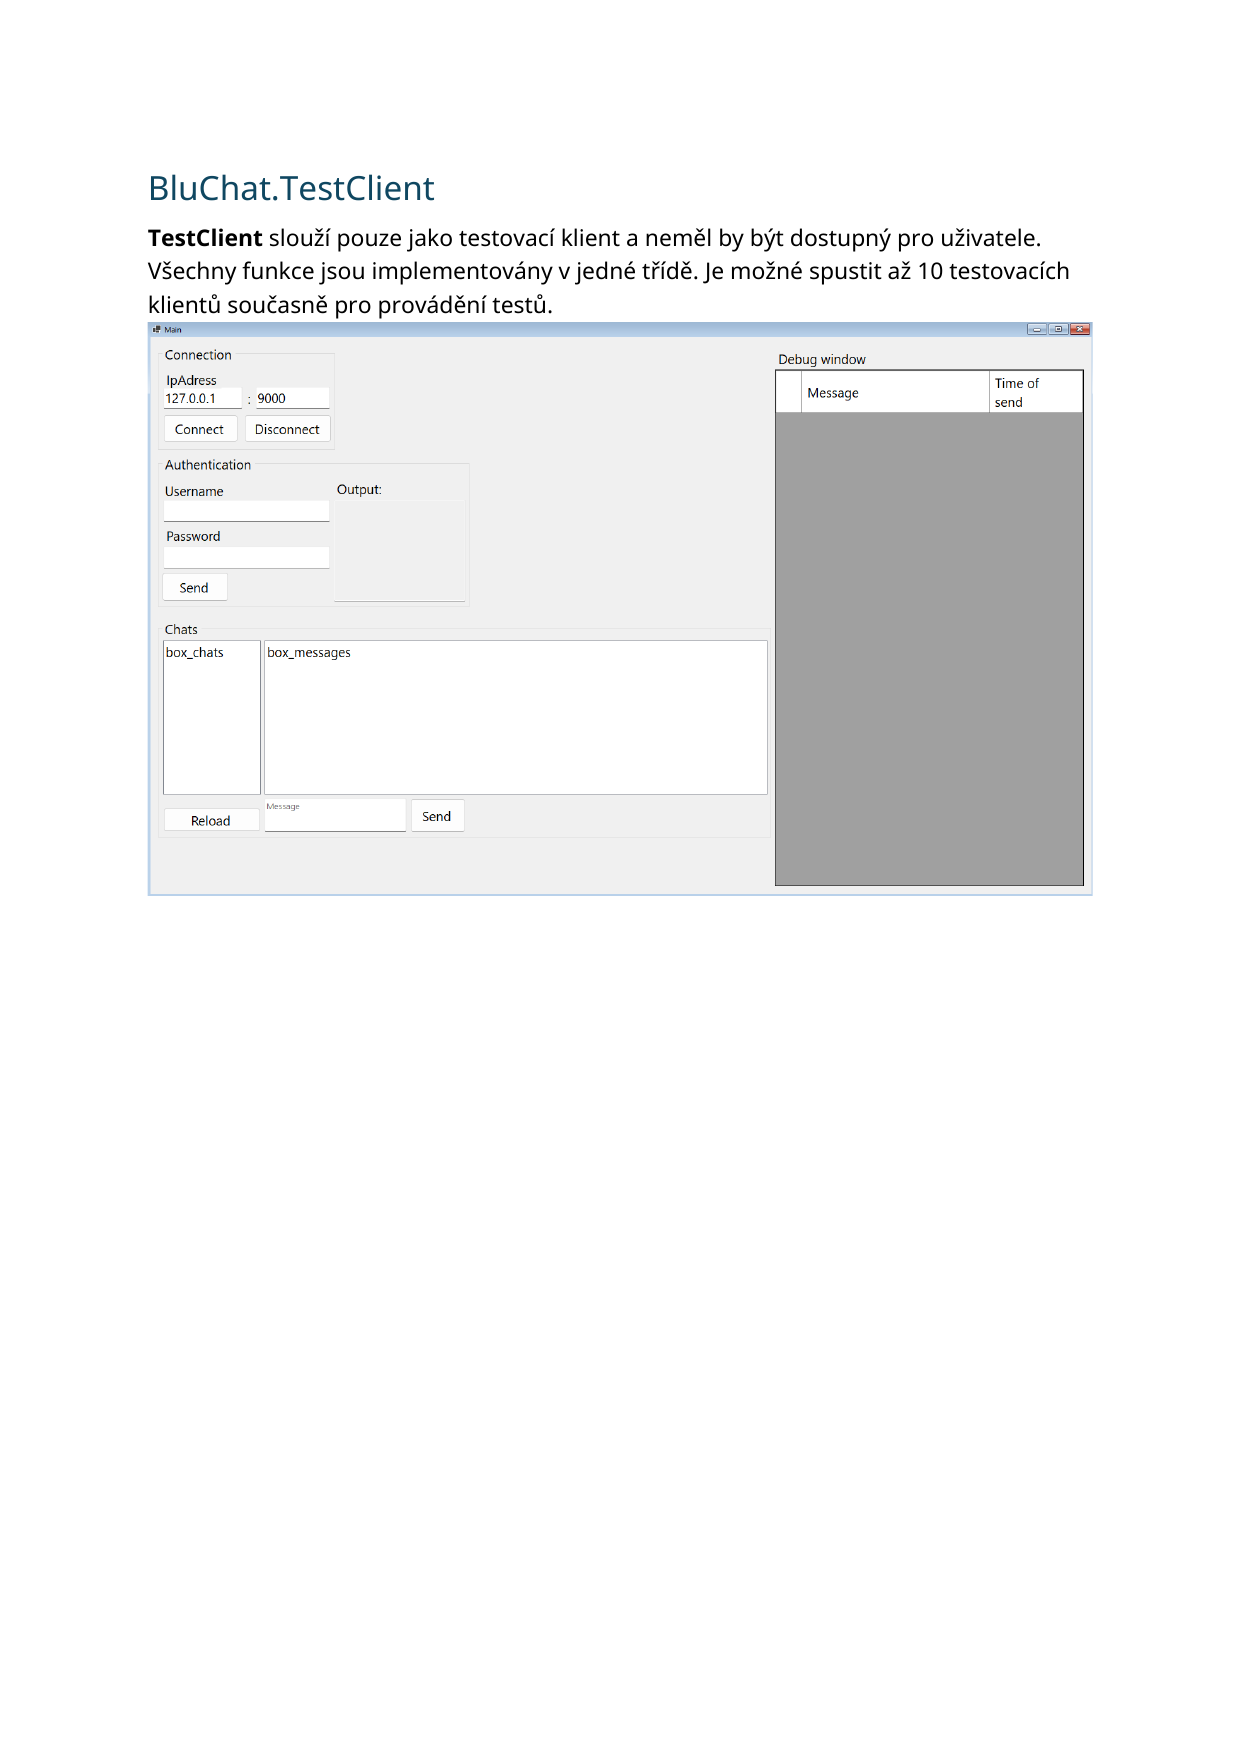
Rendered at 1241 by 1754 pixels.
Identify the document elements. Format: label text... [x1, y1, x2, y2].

subtitle BluChat.TestClient [148, 164, 1093, 210]
text TestClient slouží pouze jako testovací klient a neměl by být dostupný pro uživatele. Všechny funkce jsou implementovány v jedné třídě. Je možné spustit až 10 testovacích klientů současně pro provádění testů. [148, 222, 1093, 322]
picture [147, 322, 1093, 896]
